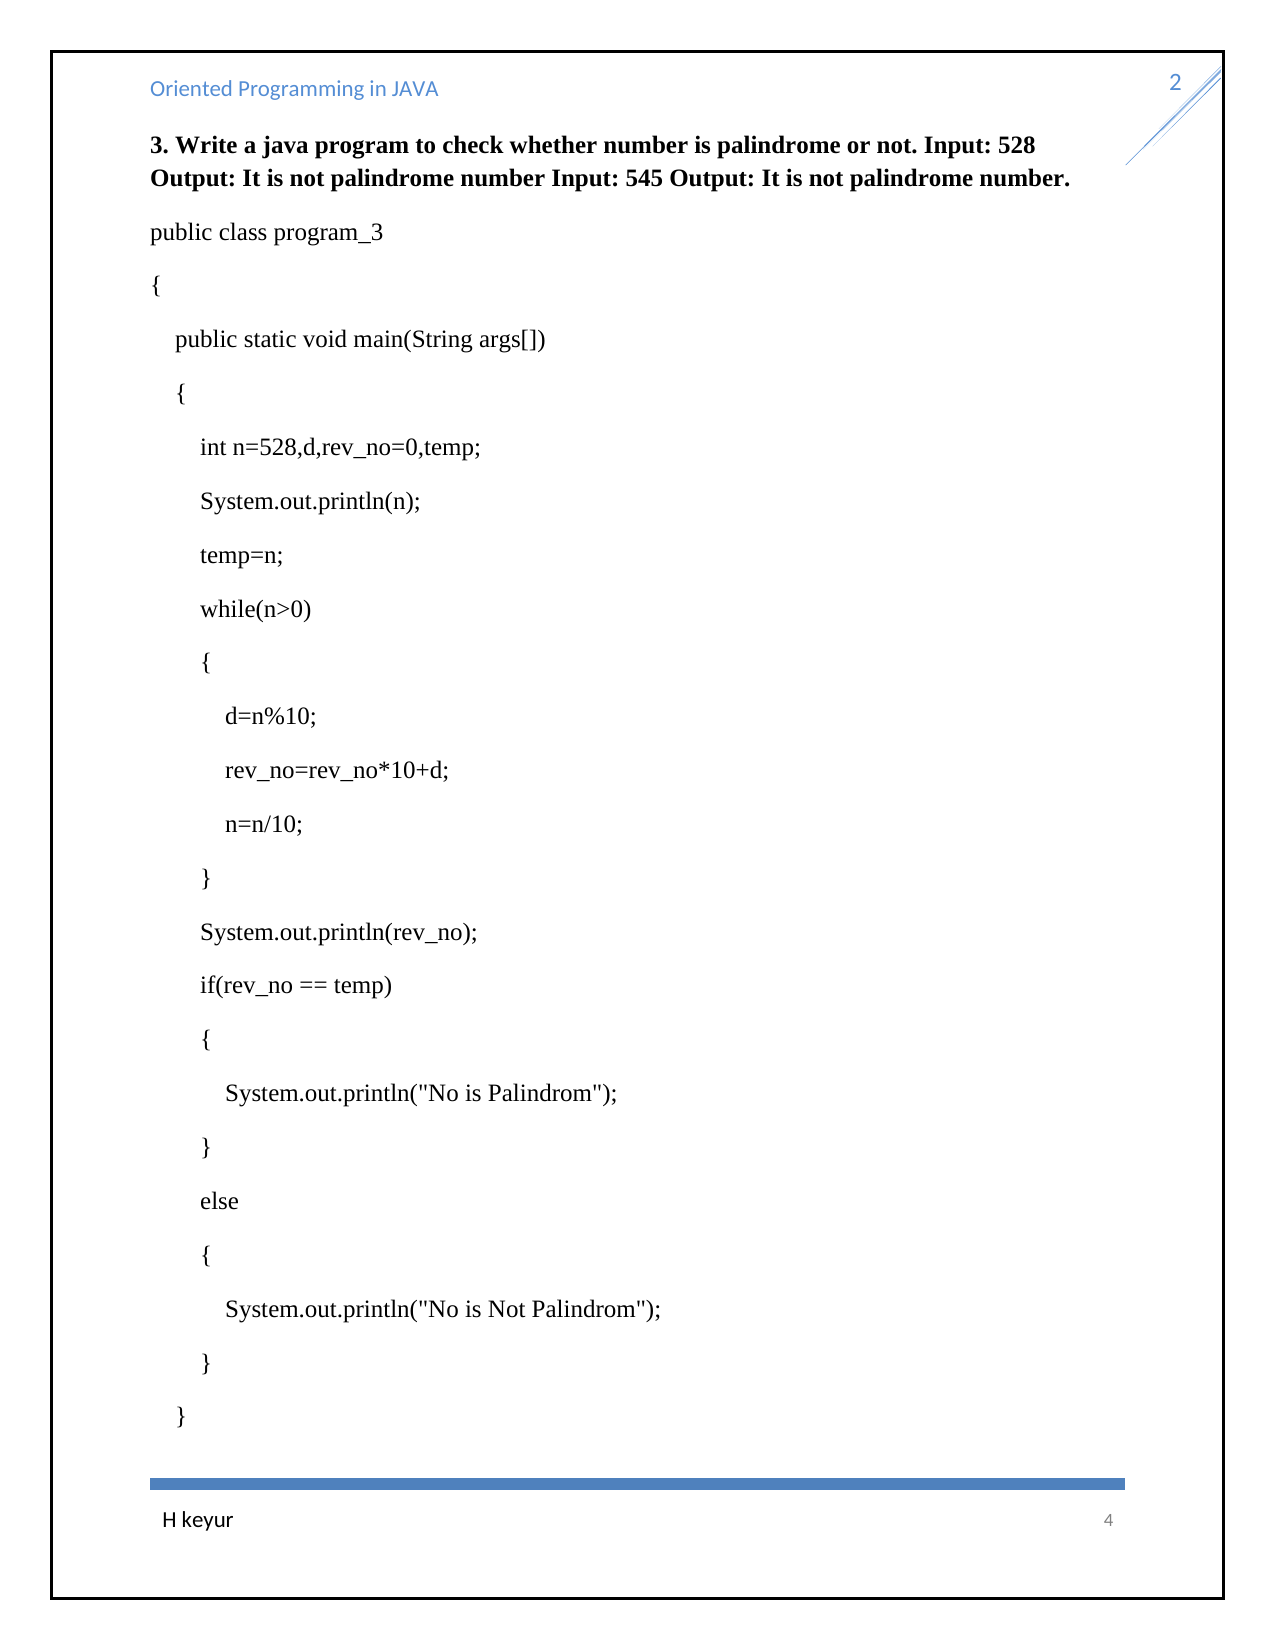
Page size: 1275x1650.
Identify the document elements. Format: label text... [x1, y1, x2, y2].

text { [150, 1024, 1125, 1053]
text while(n>0) [150, 594, 1125, 622]
text } [150, 1401, 1125, 1430]
text } [150, 1348, 1125, 1376]
text public class program_3 [150, 217, 1125, 245]
text public static void main(String args[]) [150, 324, 1125, 353]
text 3. Write a java program to check whether number is palindrome or not. Input: 528 Output: It is not palindrome number Input: 545 Output: It is not palindrome number. [150, 130, 1125, 192]
text int n=528,d,rev_no=0,temp; [150, 432, 1125, 461]
text rev_no=rev_no*10+d; [150, 755, 1125, 784]
text { [150, 647, 1125, 676]
text { [150, 378, 1125, 407]
text d=n%10; [150, 701, 1125, 730]
text } [150, 863, 1125, 892]
text System.out.println("No is Palindrom"); [150, 1078, 1125, 1107]
text if(rev_no == temp) [150, 971, 1125, 999]
text n=n/10; [150, 809, 1125, 838]
text { [150, 1240, 1125, 1269]
text System.out.println("No is Not Palindrom"); [150, 1294, 1125, 1322]
text System.out.println(rev_no); [150, 917, 1125, 946]
text } [150, 1132, 1125, 1161]
text temp=n; [150, 540, 1125, 568]
text System.out.println(n); [150, 486, 1125, 515]
text { [150, 271, 1125, 299]
text else [150, 1186, 1125, 1215]
